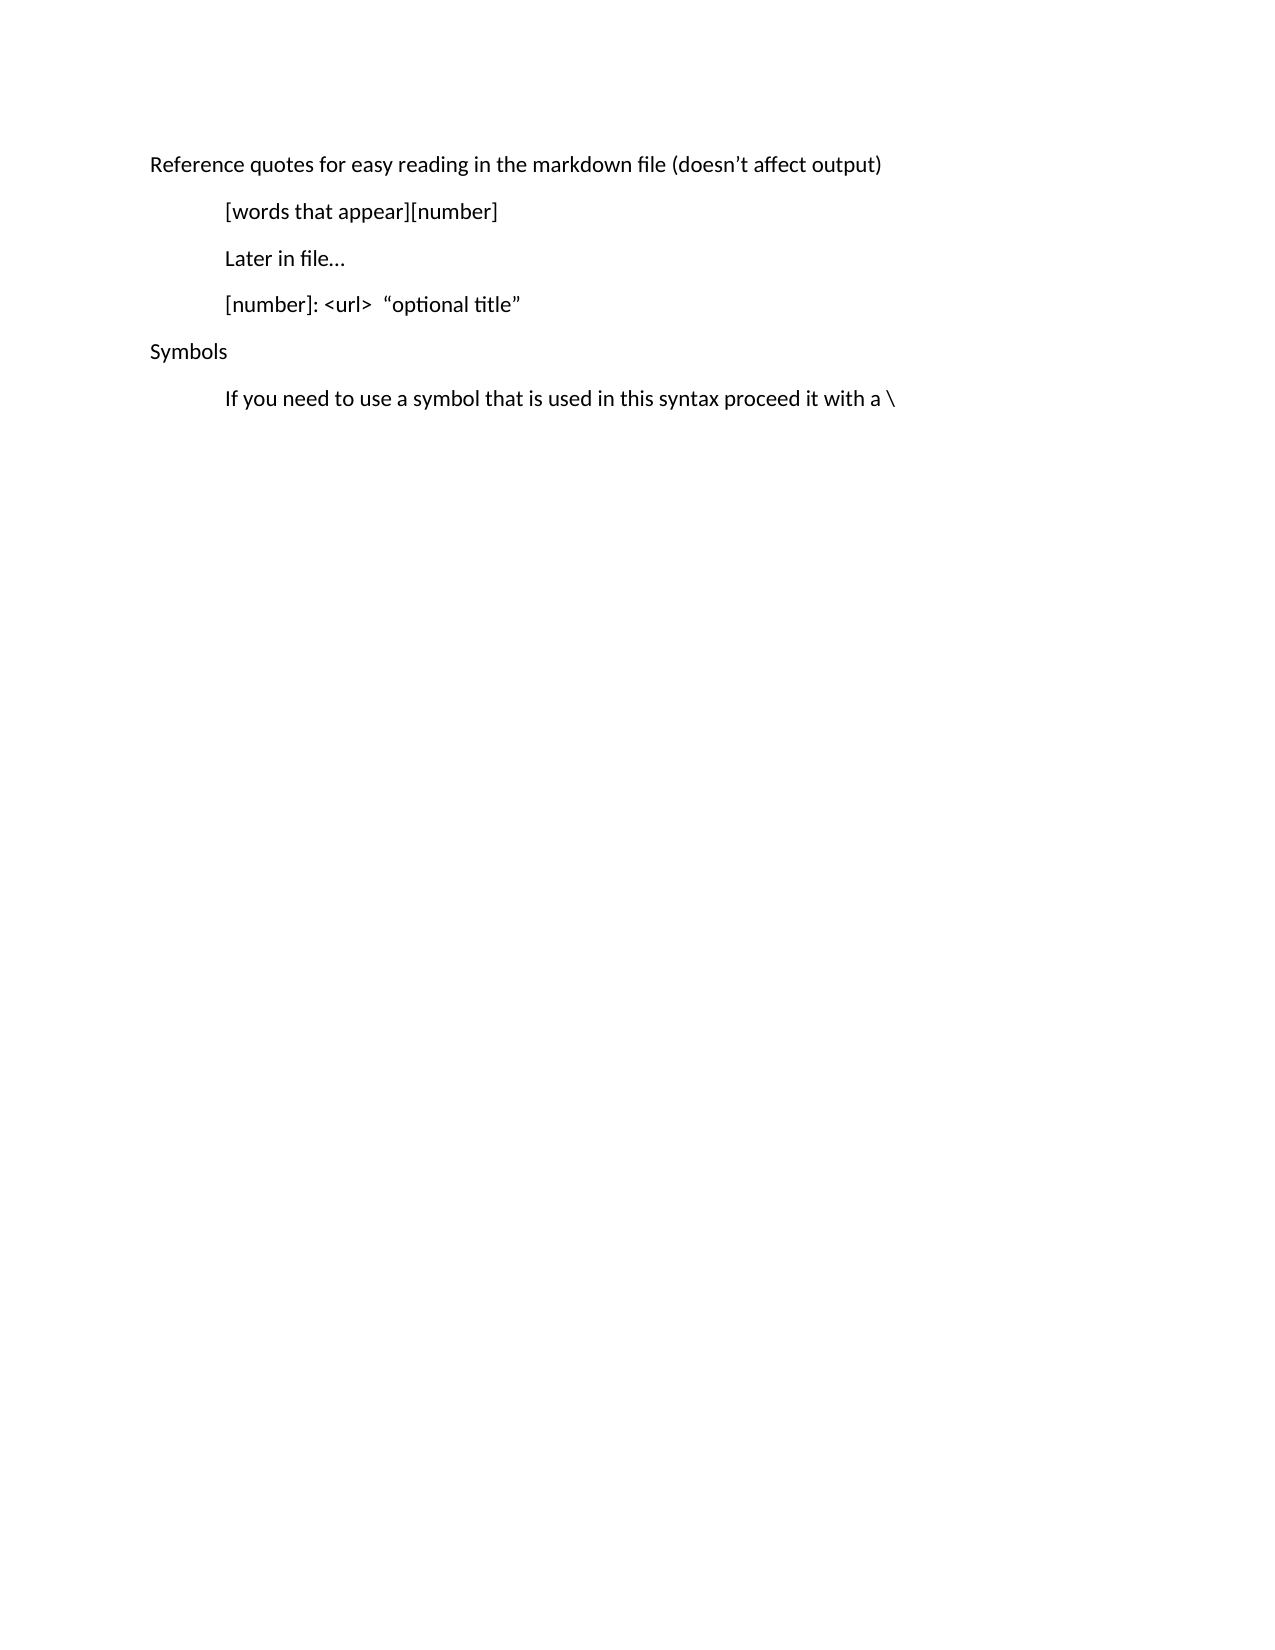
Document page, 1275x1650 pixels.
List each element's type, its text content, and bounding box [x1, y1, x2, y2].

text [number]: <url> “optional title” [150, 291, 1125, 319]
text Symbols [150, 337, 1125, 366]
text Reference quotes for easy reading in the markdown file (doesn’t affect output) [150, 150, 1125, 178]
text Later in file… [150, 244, 1125, 272]
text [words that appear][number] [150, 197, 1125, 225]
text If you need to use a symbol that is used in this syntax proceed it with a \ [150, 384, 1125, 412]
